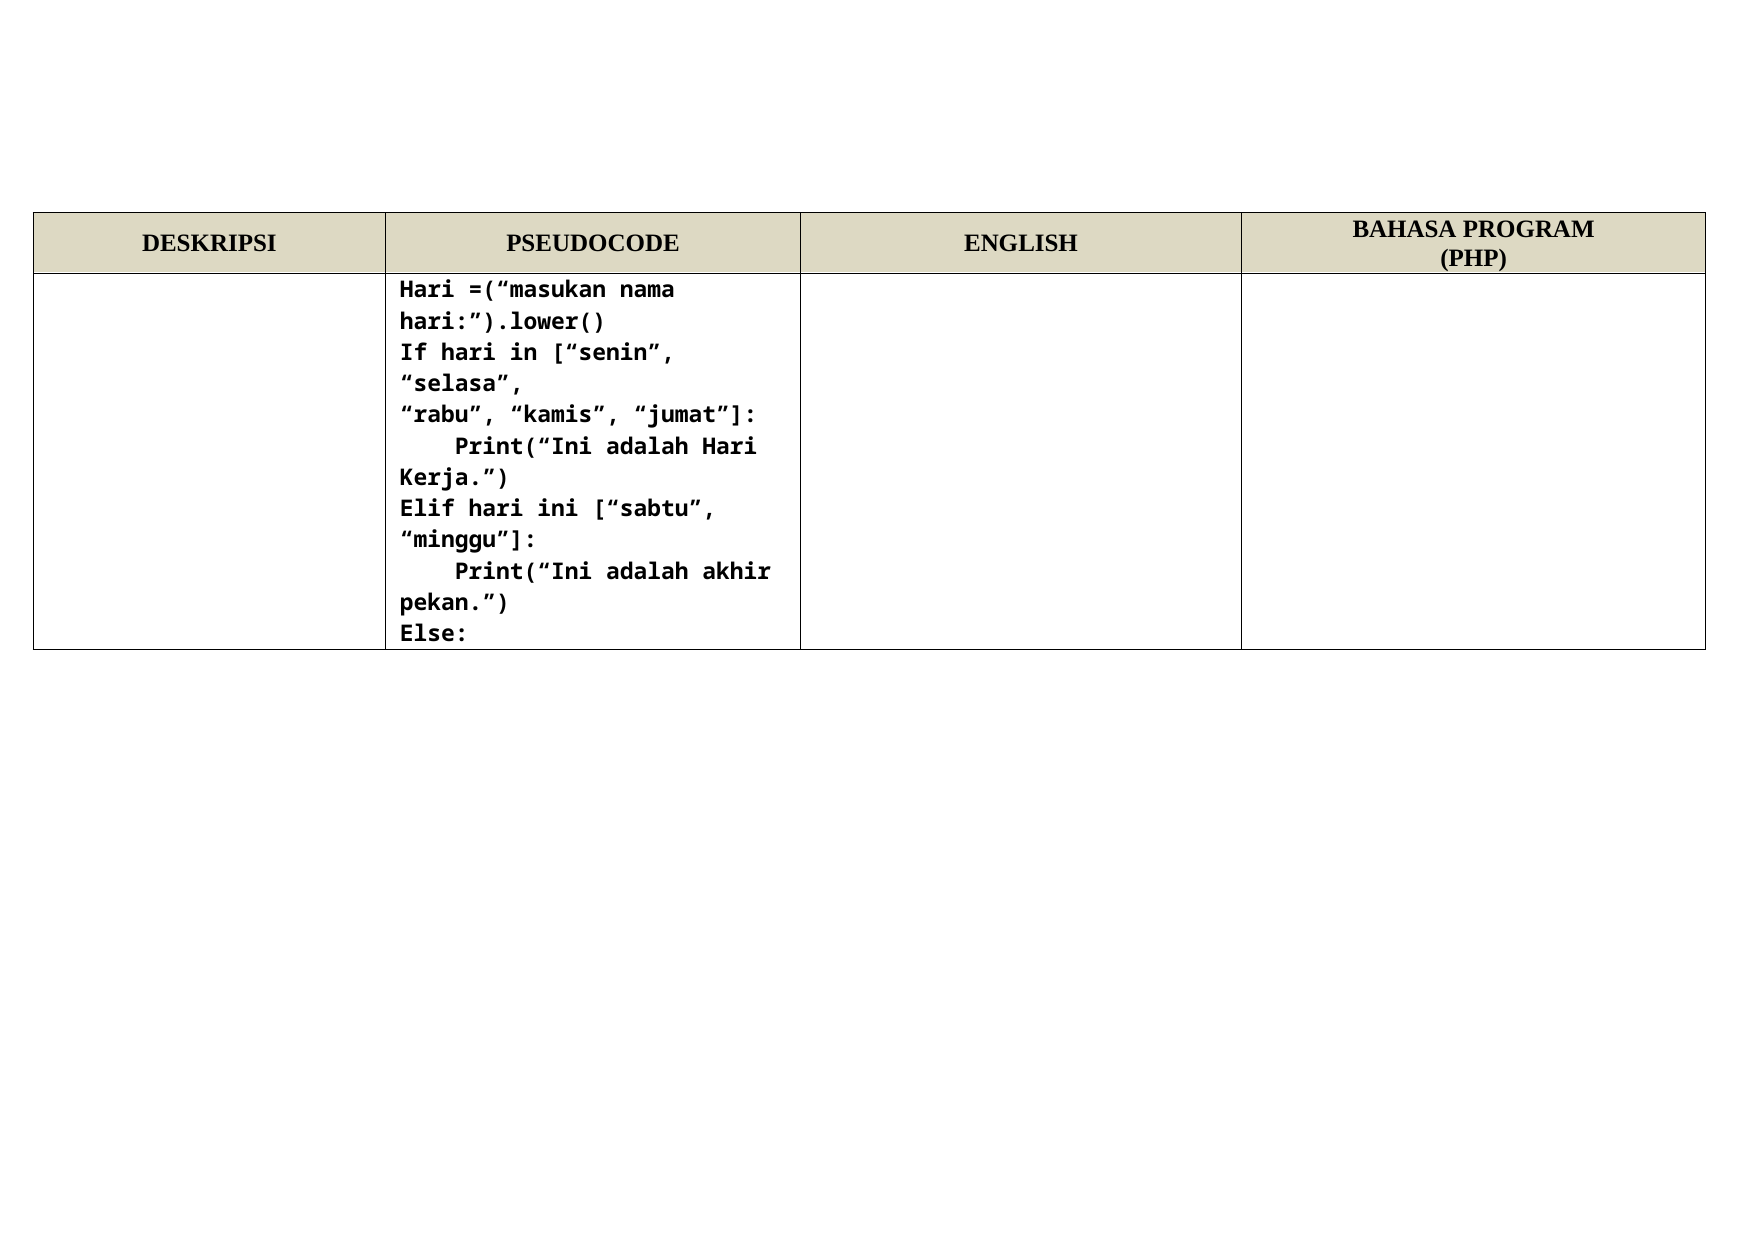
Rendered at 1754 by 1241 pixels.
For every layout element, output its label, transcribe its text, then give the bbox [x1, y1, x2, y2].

table_cell [801, 274, 1241, 648]
table_header DESKRIPSI [34, 213, 385, 272]
table_header ENGLISH [801, 213, 1241, 272]
table_header BAHASA PROGRAM (PHP) [1242, 213, 1705, 272]
table_cell Hari =(“masukan nama hari:”).lower() If hari in [“senin”, “selasa”, “rabu”, “kamis”, “jumat”]: Print(“Ini adalah Hari Kerja.”) Elif hari ini [“sabtu”, “minggu”]: Print(“Ini adalah akhir pekan.”) Else: [386, 274, 800, 648]
table_cell [34, 274, 385, 648]
table_cell [1242, 274, 1705, 648]
table_header PSEUDOCODE [386, 213, 800, 272]
